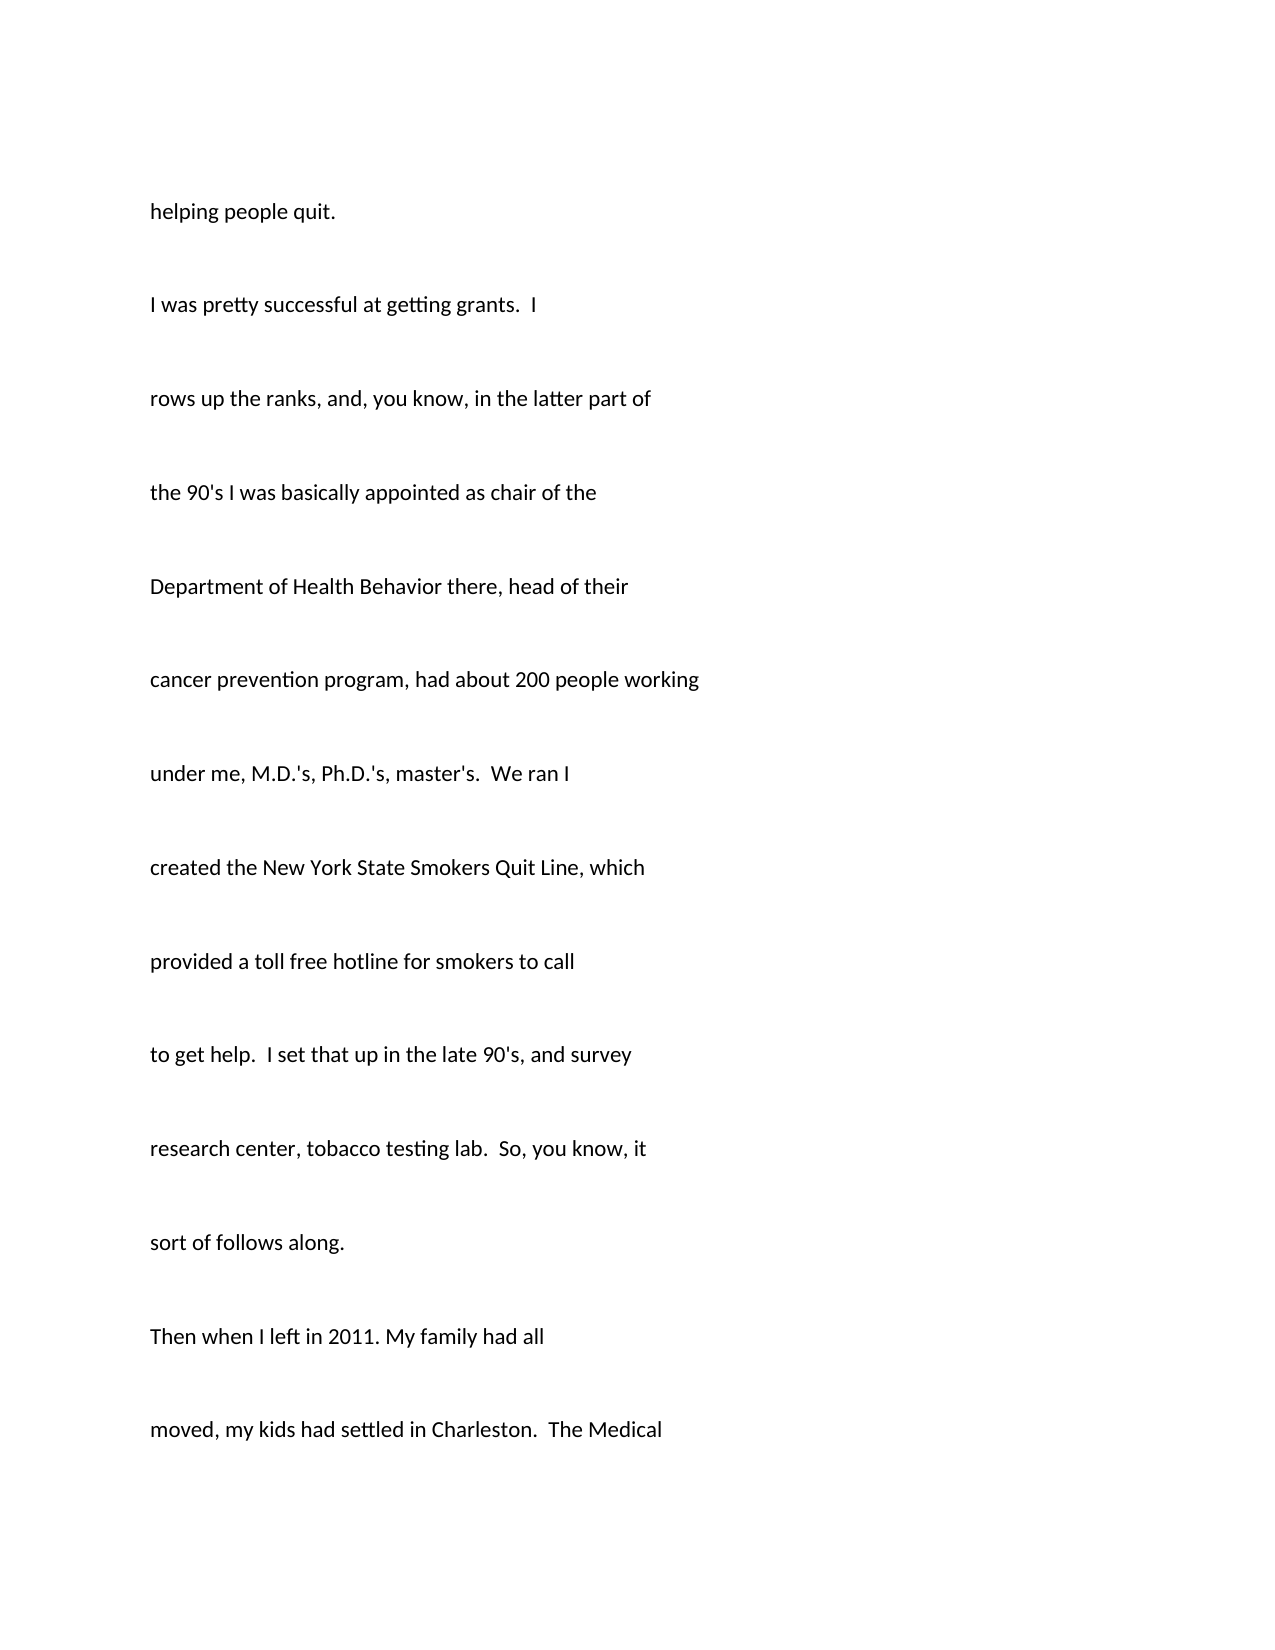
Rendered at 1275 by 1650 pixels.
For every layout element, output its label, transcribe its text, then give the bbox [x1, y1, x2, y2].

text Department of Health Behavior there, head of their [150, 572, 1125, 600]
text moved, my kids had settled in Charleston. The Medical [150, 1416, 1125, 1444]
text Then when I left in 2011. My family had all [150, 1322, 1125, 1350]
text helping people quit. [150, 197, 1125, 225]
text sort of follows along. [150, 1228, 1125, 1256]
text rows up the ranks, and, you know, in the latter part of [150, 384, 1125, 412]
text research center, tobacco testing lab. So, you know, it [150, 1134, 1125, 1162]
text to get help. I set that up in the late 90's, and survey [150, 1041, 1125, 1069]
text under me, M.D.'s, Ph.D.'s, master's. We ran I [150, 759, 1125, 787]
text the 90's I was basically appointed as chair of the [150, 478, 1125, 506]
text provided a toll free hotline for smokers to call [150, 947, 1125, 975]
text cancer prevention program, had about 200 people working [150, 666, 1125, 694]
text I was pretty successful at getting grants. I [150, 291, 1125, 319]
text created the New York State Smokers Quit Line, which [150, 853, 1125, 881]
